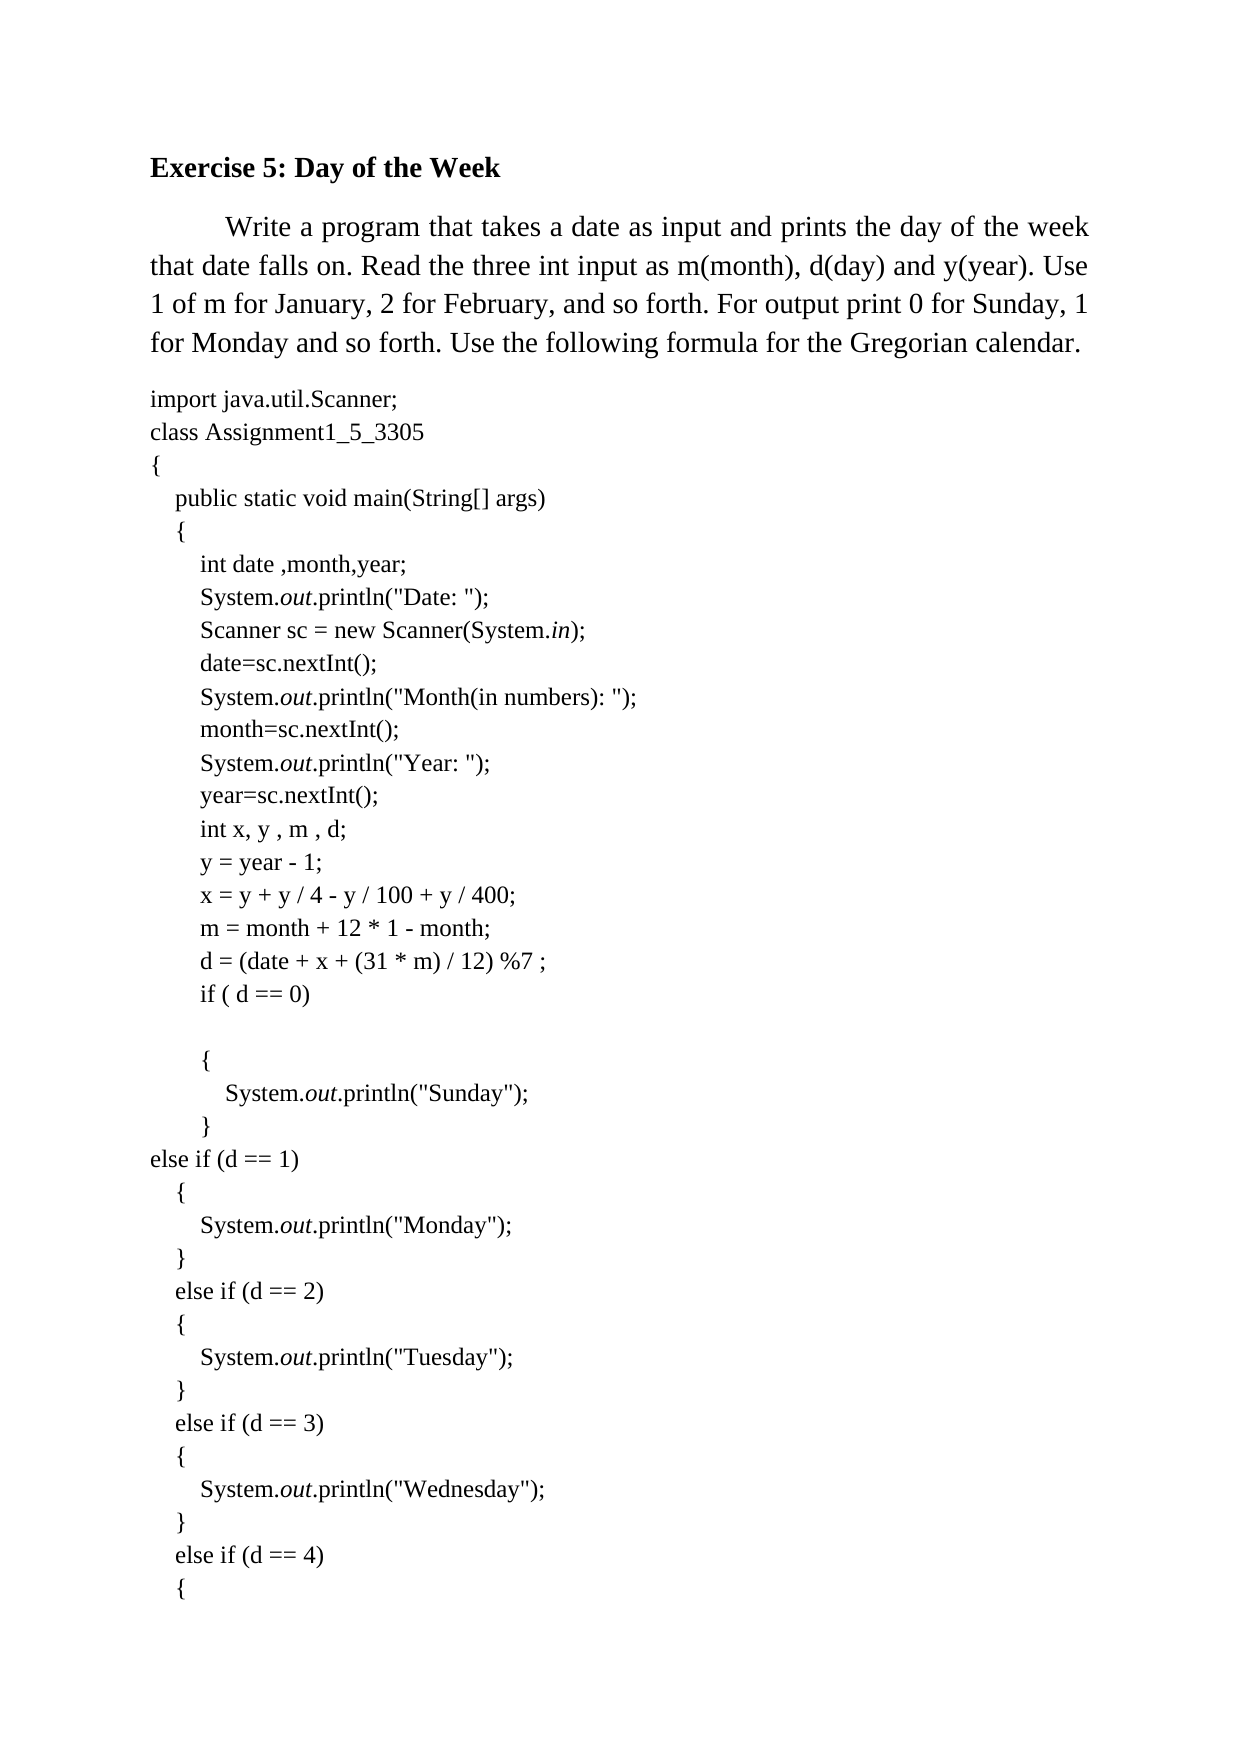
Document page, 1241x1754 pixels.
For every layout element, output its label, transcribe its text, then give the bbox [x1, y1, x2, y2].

text Write a program that takes a date as input and prints the day of the week that date falls on. Read the three int input as m(month), d(day) and y(year). Use 1 of m for January, 2 for February, and so forth. For output print 0 for Sunday, 1 for Monday and so forth. Use the following formula for the Gregorian calendar. [150, 209, 1090, 358]
text Exercise 5: Day of the Week [150, 150, 1090, 183]
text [150, 384, 1090, 1602]
